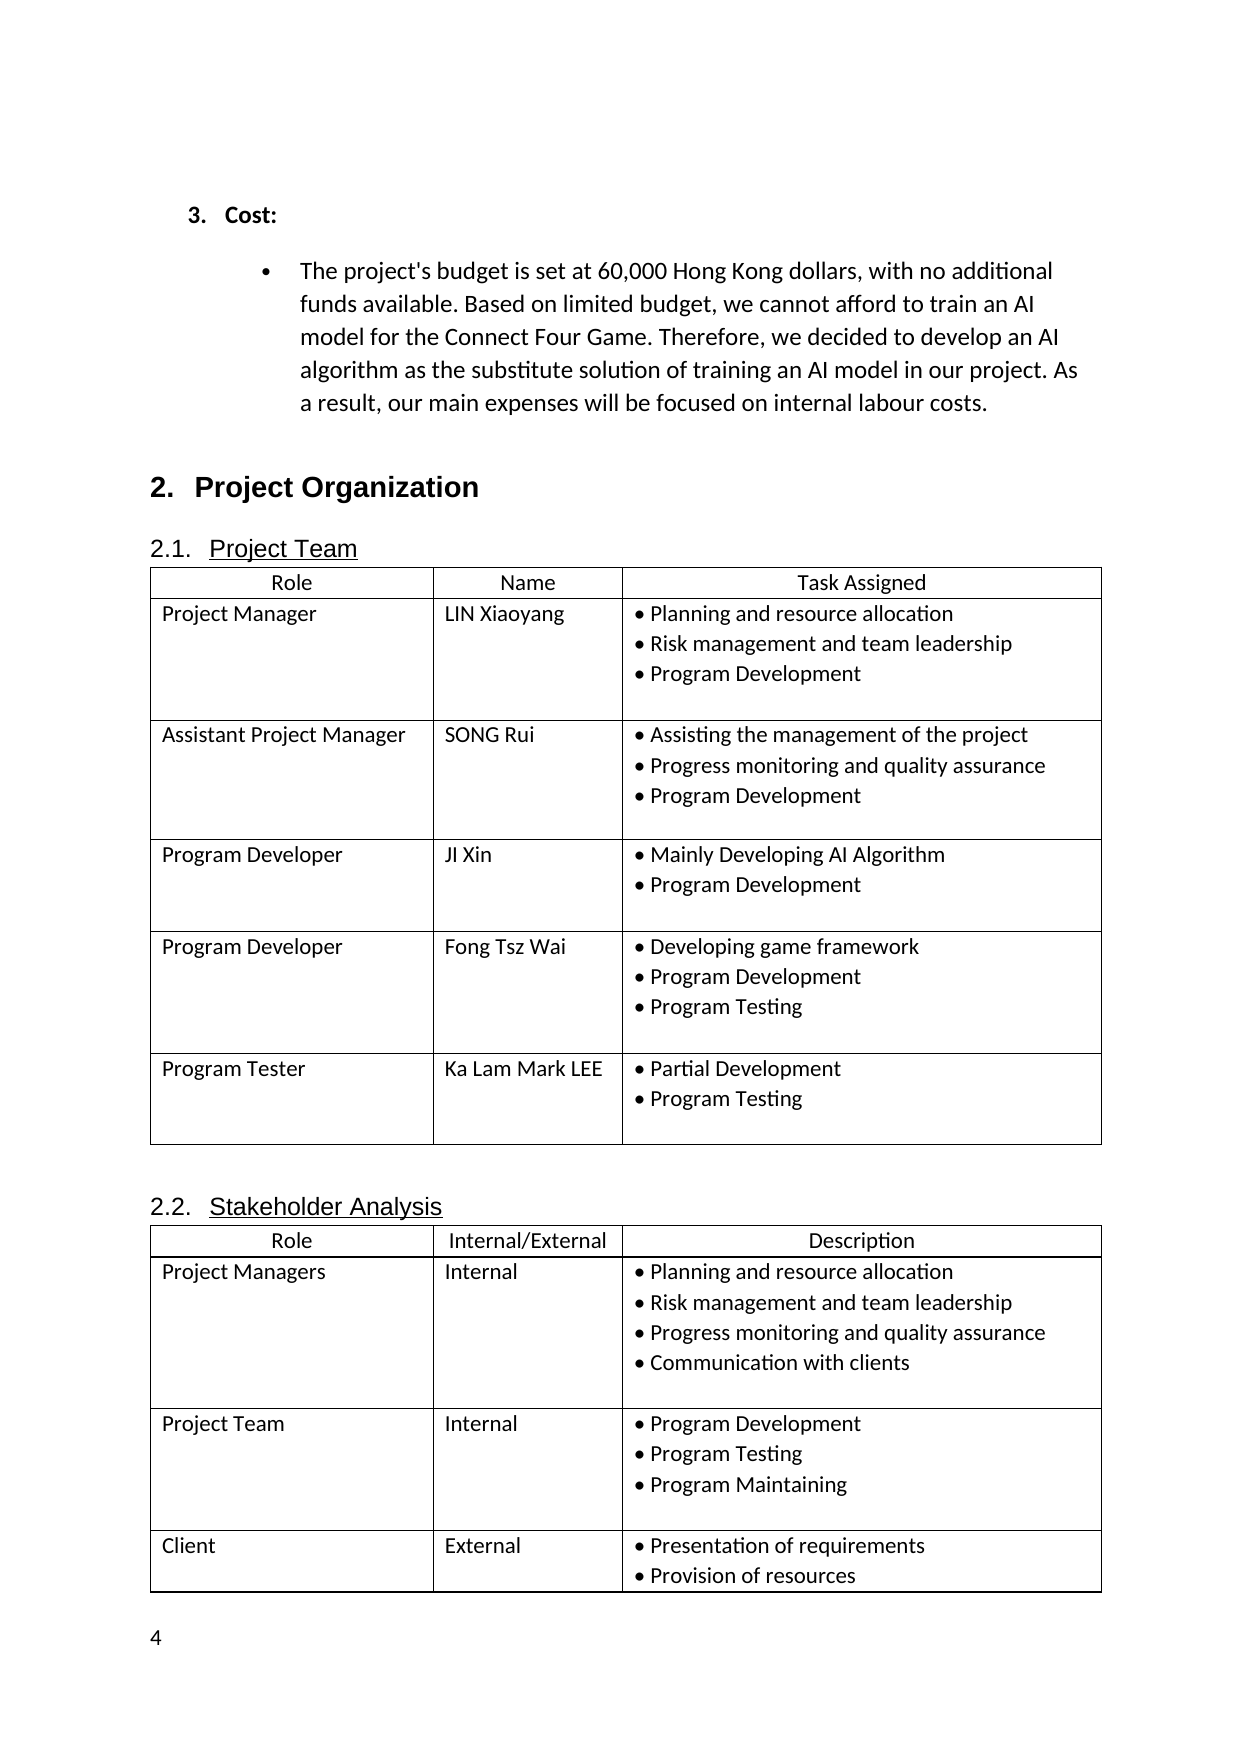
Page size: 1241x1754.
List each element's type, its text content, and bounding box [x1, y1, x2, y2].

table_cell • Partial Development • Program Testing [623, 1054, 1101, 1144]
table_cell • Planning and resource allocation • Risk management and team leadership • Program Development [623, 599, 1101, 719]
table_cell Program Developer [151, 932, 433, 1053]
table_cell • Assisting the management of the project • Progress monitoring and quality assurance • Program Development [623, 721, 1101, 839]
table_header Internal/External [434, 1226, 622, 1256]
table_cell External [434, 1531, 622, 1591]
table_cell JI Xin [434, 840, 622, 931]
table_cell Program Developer [151, 840, 433, 931]
table_cell LIN Xiaoyang [434, 599, 622, 719]
subtitle Project Team [150, 533, 1090, 562]
table_header Name [434, 568, 622, 598]
table_cell Ka Lam Mark LEE [434, 1054, 622, 1144]
table_cell • Program Development • Program Testing • Program Maintaining [623, 1409, 1101, 1530]
table_header Role [151, 568, 433, 598]
table_cell Project Managers [151, 1258, 433, 1408]
table_cell Assistant Project Manager [151, 721, 433, 839]
table_header Task Assigned [623, 568, 1101, 598]
table_cell Project Manager [151, 599, 433, 719]
table_cell Internal [434, 1258, 622, 1408]
subtitle Stakeholder Analysis [150, 1192, 1090, 1221]
table_cell • Planning and resource allocation • Risk management and team leadership • Progress monitoring and quality assurance • Communication with clients [623, 1258, 1101, 1408]
table_cell Project Team [151, 1409, 433, 1530]
table_header Role [151, 1226, 433, 1256]
table_cell Fong Tsz Wai [434, 932, 622, 1053]
table_cell Client [151, 1531, 433, 1591]
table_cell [623, 1531, 1101, 1591]
list The project's budget is set at 60,000 Hong Kong dollars, with no additional funds available. Based on limited budget, we cannot afford to train an AI model for the Connect Four Game. Therefore, we decided to develop an AI algorithm as the substitute solution of training an AI model in our project. As a result, our main expenses will be focused on internal labour costs. [262, 255, 1090, 418]
table_cell Internal [434, 1409, 622, 1530]
table_cell • Developing game framework • Program Development • Program Testing [623, 932, 1101, 1053]
table_cell SONG Rui [434, 721, 622, 839]
list Cost: [187, 199, 1090, 230]
subtitle Project Organization [150, 470, 1090, 503]
table_cell Program Tester [151, 1054, 433, 1144]
table_header Description [623, 1226, 1101, 1256]
table_cell • Mainly Developing AI Algorithm • Program Development [623, 840, 1101, 931]
